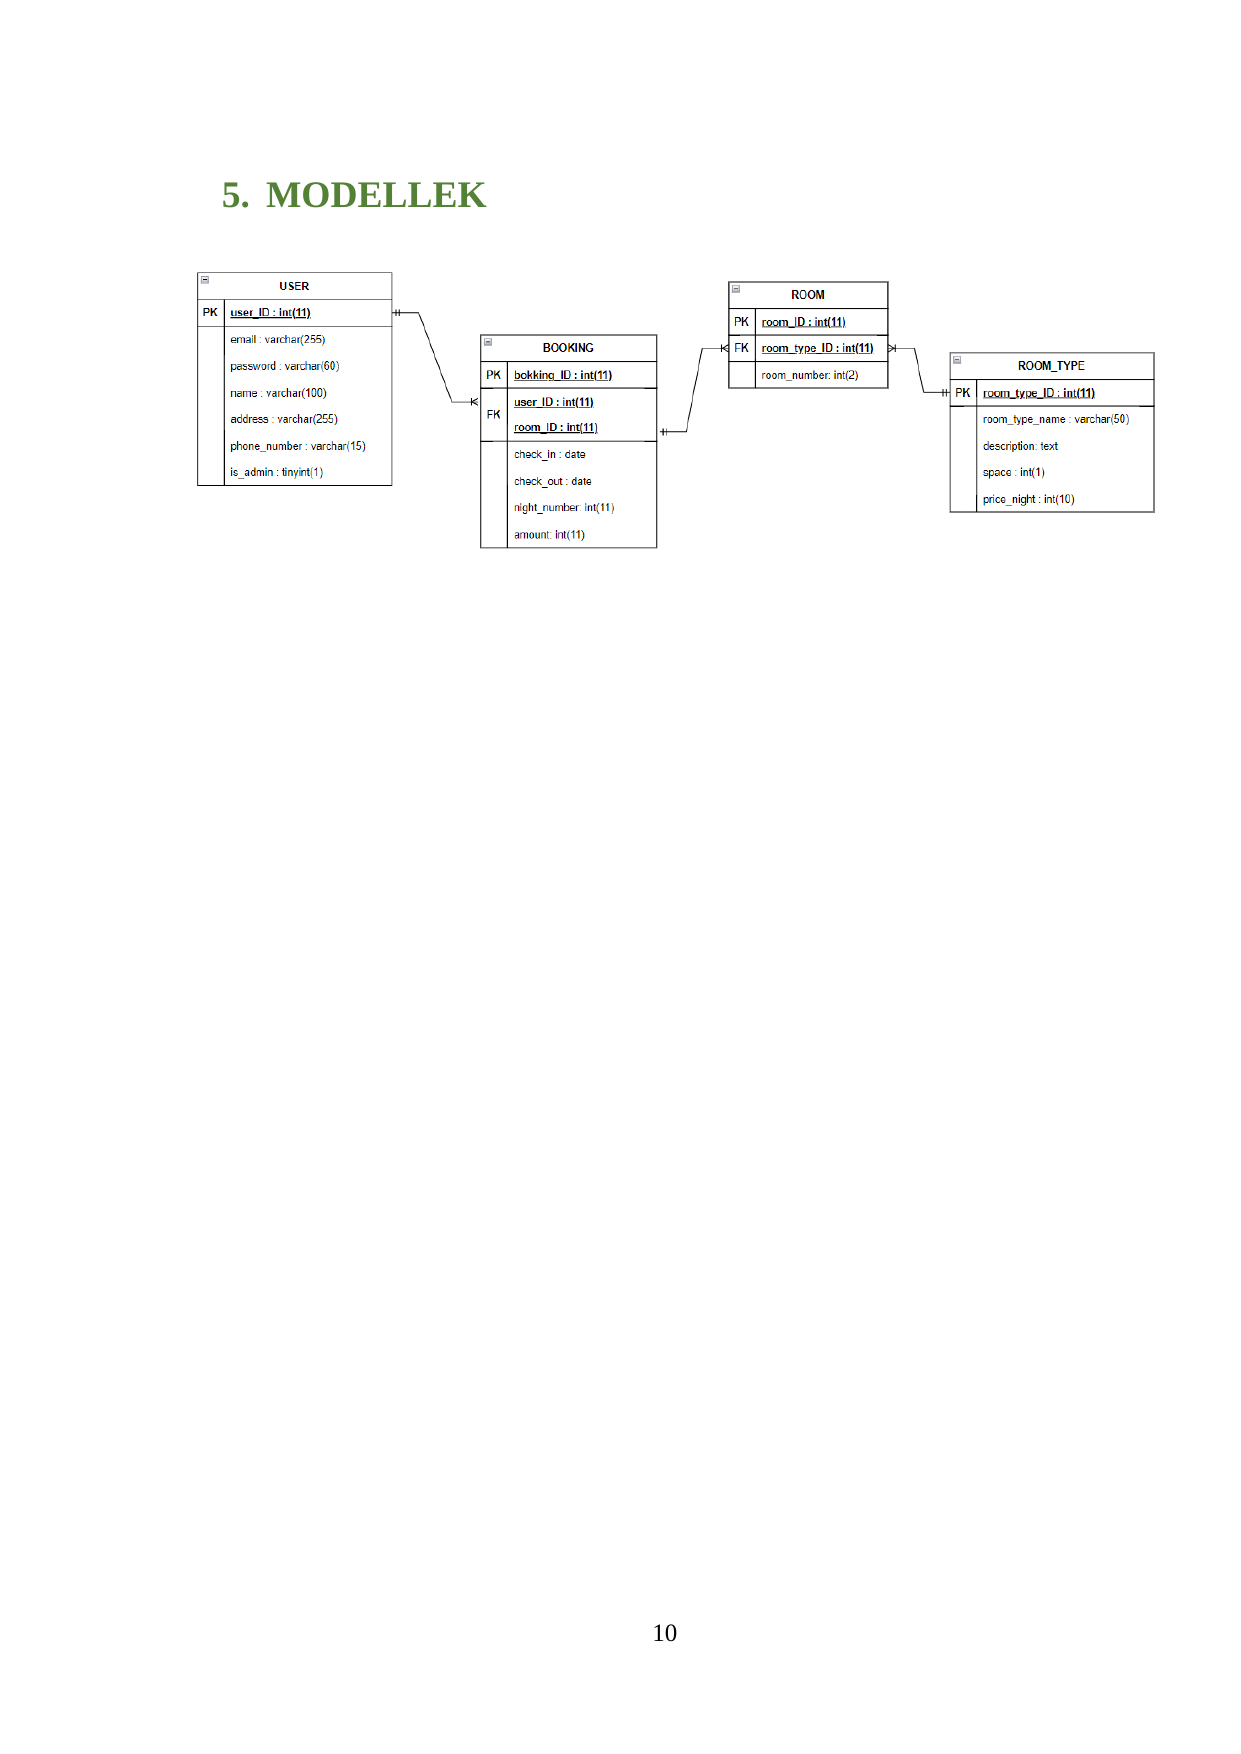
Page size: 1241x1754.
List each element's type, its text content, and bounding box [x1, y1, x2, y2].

subtitle Modellek [222, 173, 1152, 216]
picture [177, 240, 1182, 576]
